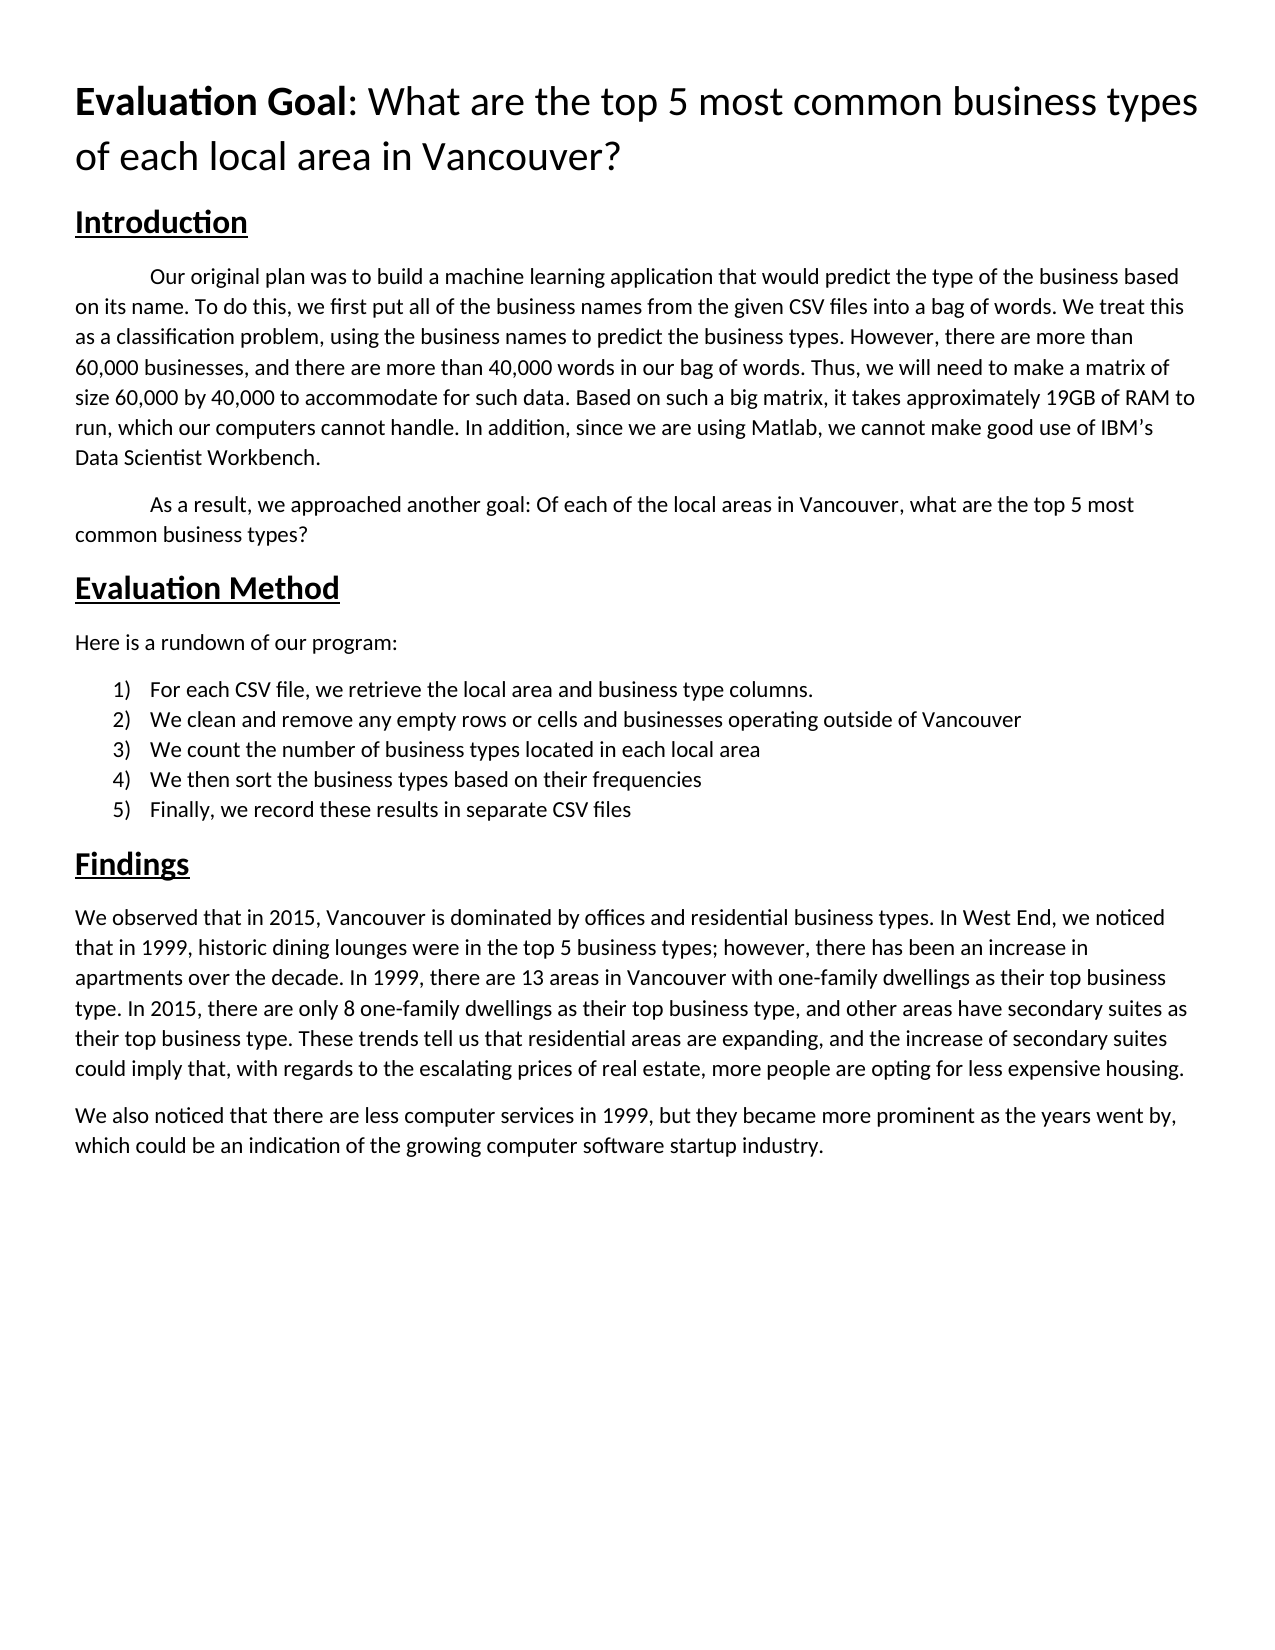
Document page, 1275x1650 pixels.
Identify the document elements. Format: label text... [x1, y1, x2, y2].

text Our original plan was to build a machine learning application that would predict the type of the business based on its name. To do this, we first put all of the business names from the given CSV files into a bag of words. We treat this as a classification problem, using the business names to predict the business types. However, there are more than 60,000 businesses, and there are more than 40,000 words in our bag of words. Thus, we will need to make a matrix of size 60,000 by 40,000 to accommodate for such data. Based on such a big matrix, it takes approximately 19GB of RAM to run, which our computers cannot handle. In addition, since we are using Matlab, we cannot make good use of IBM’s Data Scientist Workbench. [75, 262, 1200, 471]
list Finally, we record these results in separate CSV files [112, 796, 1200, 824]
list We clean and remove any empty rows or cells and businesses operating outside of Vancouver [112, 705, 1200, 733]
text Here is a rundown of our program: [75, 628, 1200, 656]
text As a result, we approached another goal: Of each of the local areas in Vancouver, what are the top 5 most common business types? [75, 490, 1200, 548]
text Introduction [75, 201, 1200, 242]
list For each CSV file, we retrieve the local area and business type columns. [112, 675, 1200, 703]
list We count the number of business types located in each local area [112, 735, 1200, 763]
text We also noticed that there are less computer services in 1999, but they became more prominent as the years went by, which could be an indication of the growing computer software startup industry. [75, 1101, 1200, 1159]
text Evaluation Method [75, 567, 1200, 608]
text Evaluation Goal: What are the top 5 most common business types of each local area in Vancouver? [75, 75, 1200, 181]
list We then sort the business types based on their frequencies [112, 765, 1200, 793]
text We observed that in 2015, Vancouver is dominated by offices and residential business types. In West End, we noticed that in 1999, historic dining lounges were in the top 5 business types; however, there has been an increase in apartments over the decade. In 1999, there are 13 areas in Vancouver with one-family dwellings as their top business type. In 2015, there are only 8 one-family dwellings as their top business type, and other areas have secondary suites as their top business type. These trends tell us that residential areas are expanding, and the increase of secondary suites could imply that, with regards to the escalating prices of real estate, more people are opting for less expensive housing. [75, 903, 1200, 1082]
text Findings [75, 842, 1200, 883]
